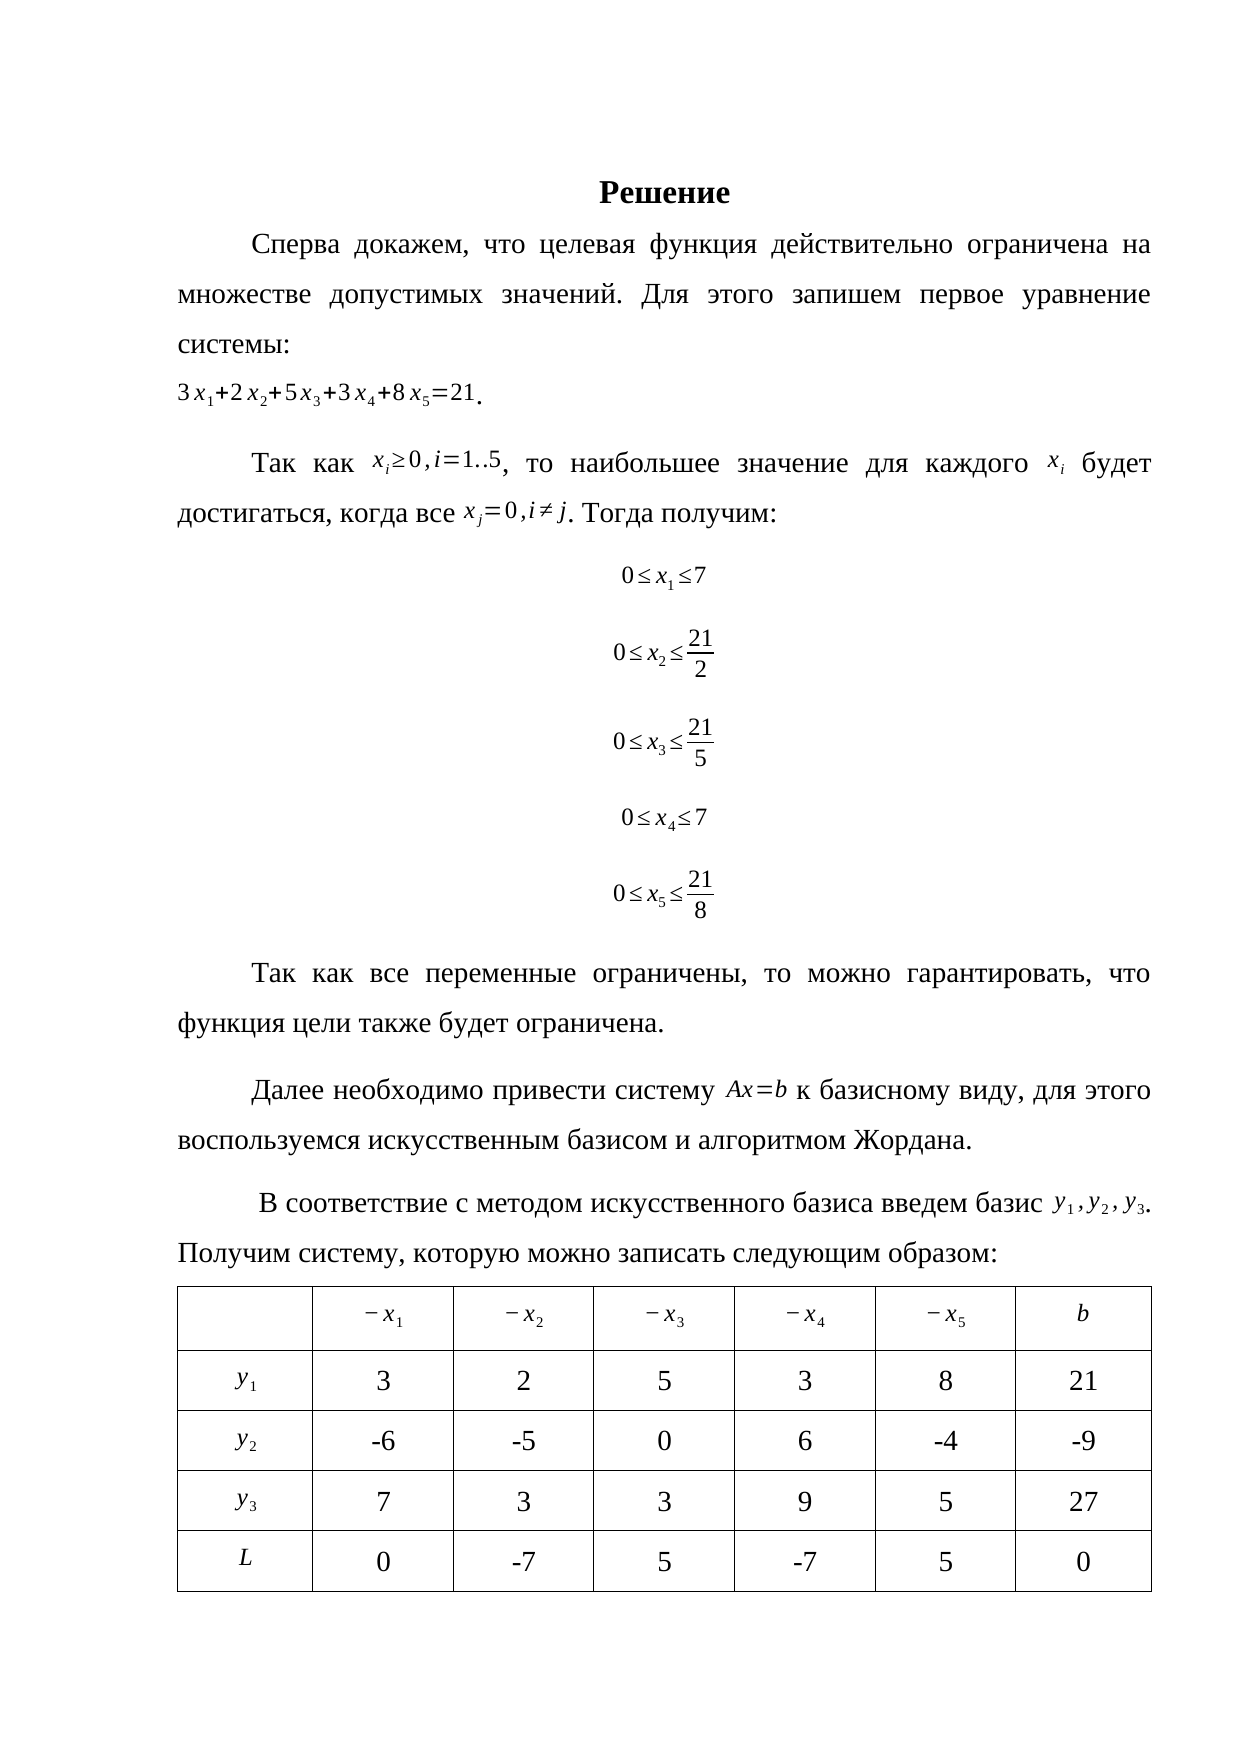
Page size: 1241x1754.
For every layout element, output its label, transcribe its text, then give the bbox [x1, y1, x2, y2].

table_cell 2 [454, 1351, 593, 1410]
table_header [1016, 1287, 1151, 1350]
table_cell 0 [1016, 1531, 1151, 1591]
table_cell -7 [735, 1531, 875, 1591]
table_cell 3 [594, 1471, 734, 1530]
table_cell 21 [1016, 1351, 1151, 1410]
table_cell -7 [454, 1531, 593, 1591]
text В соответствие с методом искусственного базиса введем базис . Получим систему, которую можно записать следующим образом: [177, 1185, 1152, 1269]
table_cell 5 [876, 1531, 1015, 1591]
table_header [313, 1287, 453, 1350]
text Сперва докажем, что целевая функция действительно ограничена на множестве допустимых значений. Для этого запишем первое уравнение системы: [177, 226, 1152, 360]
text Далее необходимо привести систему к базисному виду, для этого воспользуемся искусственным базисом и алгоритмом Жордана. [177, 1072, 1152, 1156]
table_header [735, 1287, 875, 1350]
table_cell 0 [594, 1411, 734, 1470]
text . [177, 377, 1152, 411]
table_header [594, 1287, 734, 1350]
text Решение [177, 172, 1152, 210]
table_cell 6 [735, 1411, 875, 1470]
table_cell -4 [876, 1411, 1015, 1470]
table_cell [178, 1411, 312, 1470]
table_cell 9 [735, 1471, 875, 1530]
table_cell [178, 1351, 312, 1410]
text Так как все переменные ограничены, то можно гарантировать, что функция цели также будет ограничена. [177, 955, 1152, 1039]
table_cell -9 [1016, 1411, 1151, 1470]
table_cell 5 [594, 1531, 734, 1591]
table_cell 5 [876, 1471, 1015, 1530]
table_cell 3 [735, 1351, 875, 1410]
table_cell 27 [1016, 1471, 1151, 1530]
table_cell [178, 1471, 312, 1530]
table_cell -6 [313, 1411, 453, 1470]
table_cell 3 [313, 1351, 453, 1410]
table_header [454, 1287, 593, 1350]
table_cell [178, 1531, 312, 1591]
table_header [178, 1287, 312, 1350]
table_cell 7 [313, 1471, 453, 1530]
table_cell 3 [454, 1471, 593, 1530]
table_header [876, 1287, 1015, 1350]
table_cell 0 [313, 1531, 453, 1591]
text Так как , то наибольшее значение для каждого будет достигаться, когда все . Тогда получим: [177, 445, 1152, 529]
table_cell -5 [454, 1411, 593, 1470]
table_cell 5 [594, 1351, 734, 1410]
table_cell 8 [876, 1351, 1015, 1410]
